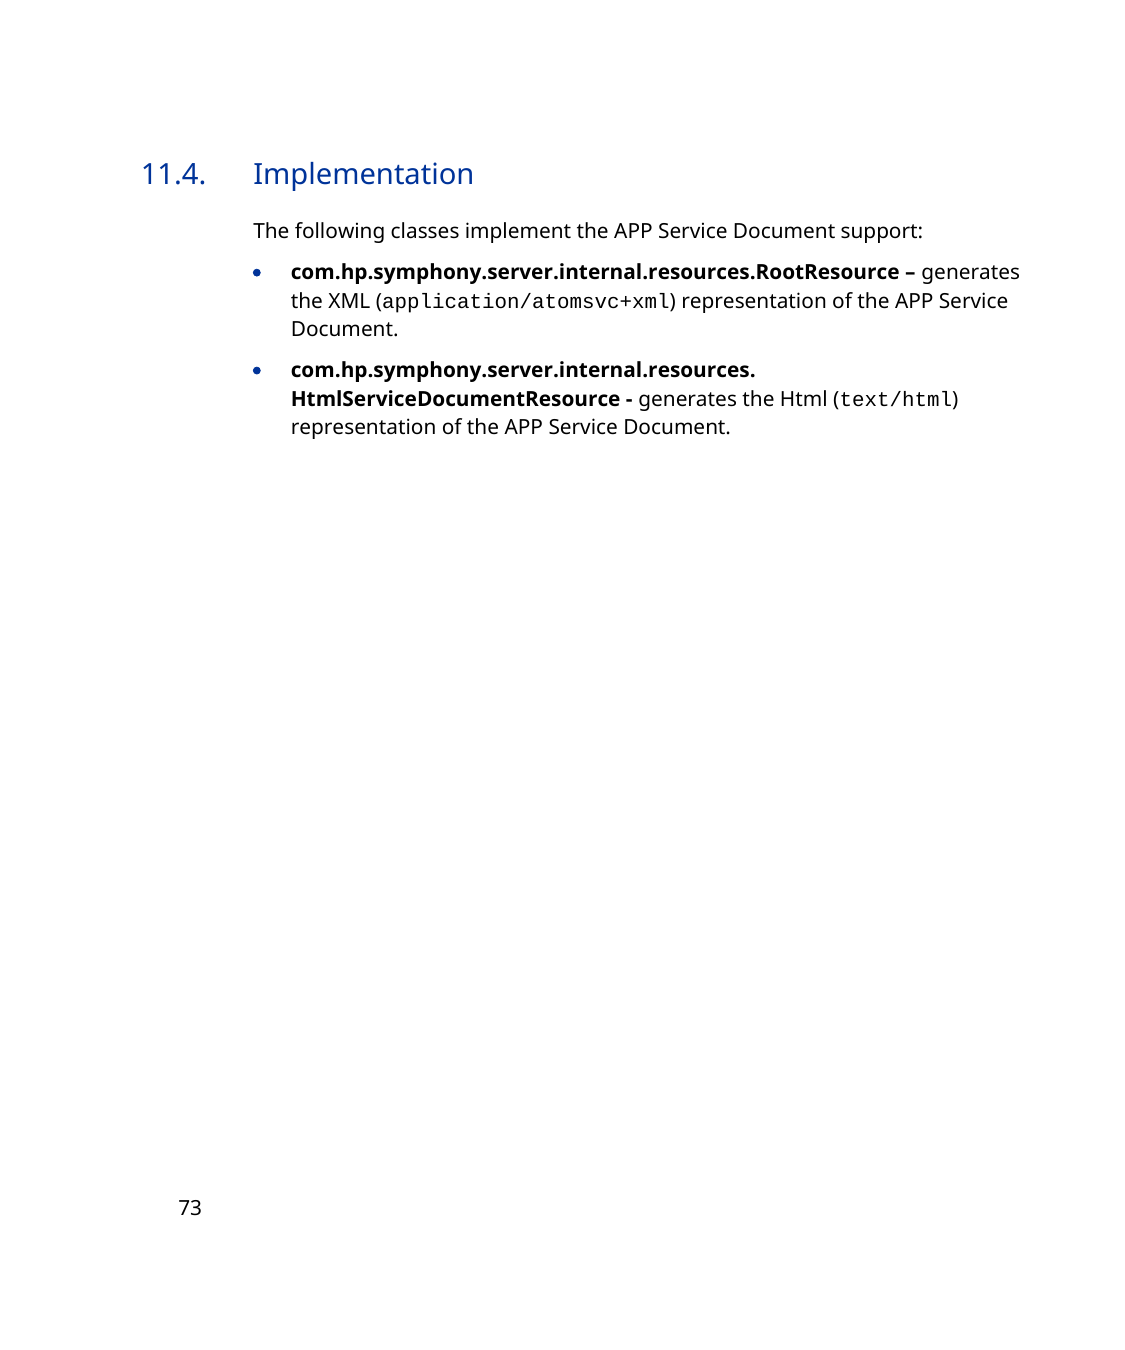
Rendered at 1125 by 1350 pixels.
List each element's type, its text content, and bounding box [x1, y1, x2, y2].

text com.hp.symphony.server.internal.resources.RootResource – generates the XML (application/atomsvc+xml) representation of the APP Service Document. [253, 258, 1022, 343]
text com.hp.symphony.server.internal.resources. HtmlServiceDocumentResource - generates the Html (text/html) representation of the APP Service Document. [253, 356, 1022, 441]
text The following classes implement the APP Service Document support: [253, 217, 1022, 245]
text Implementation [141, 154, 1022, 192]
